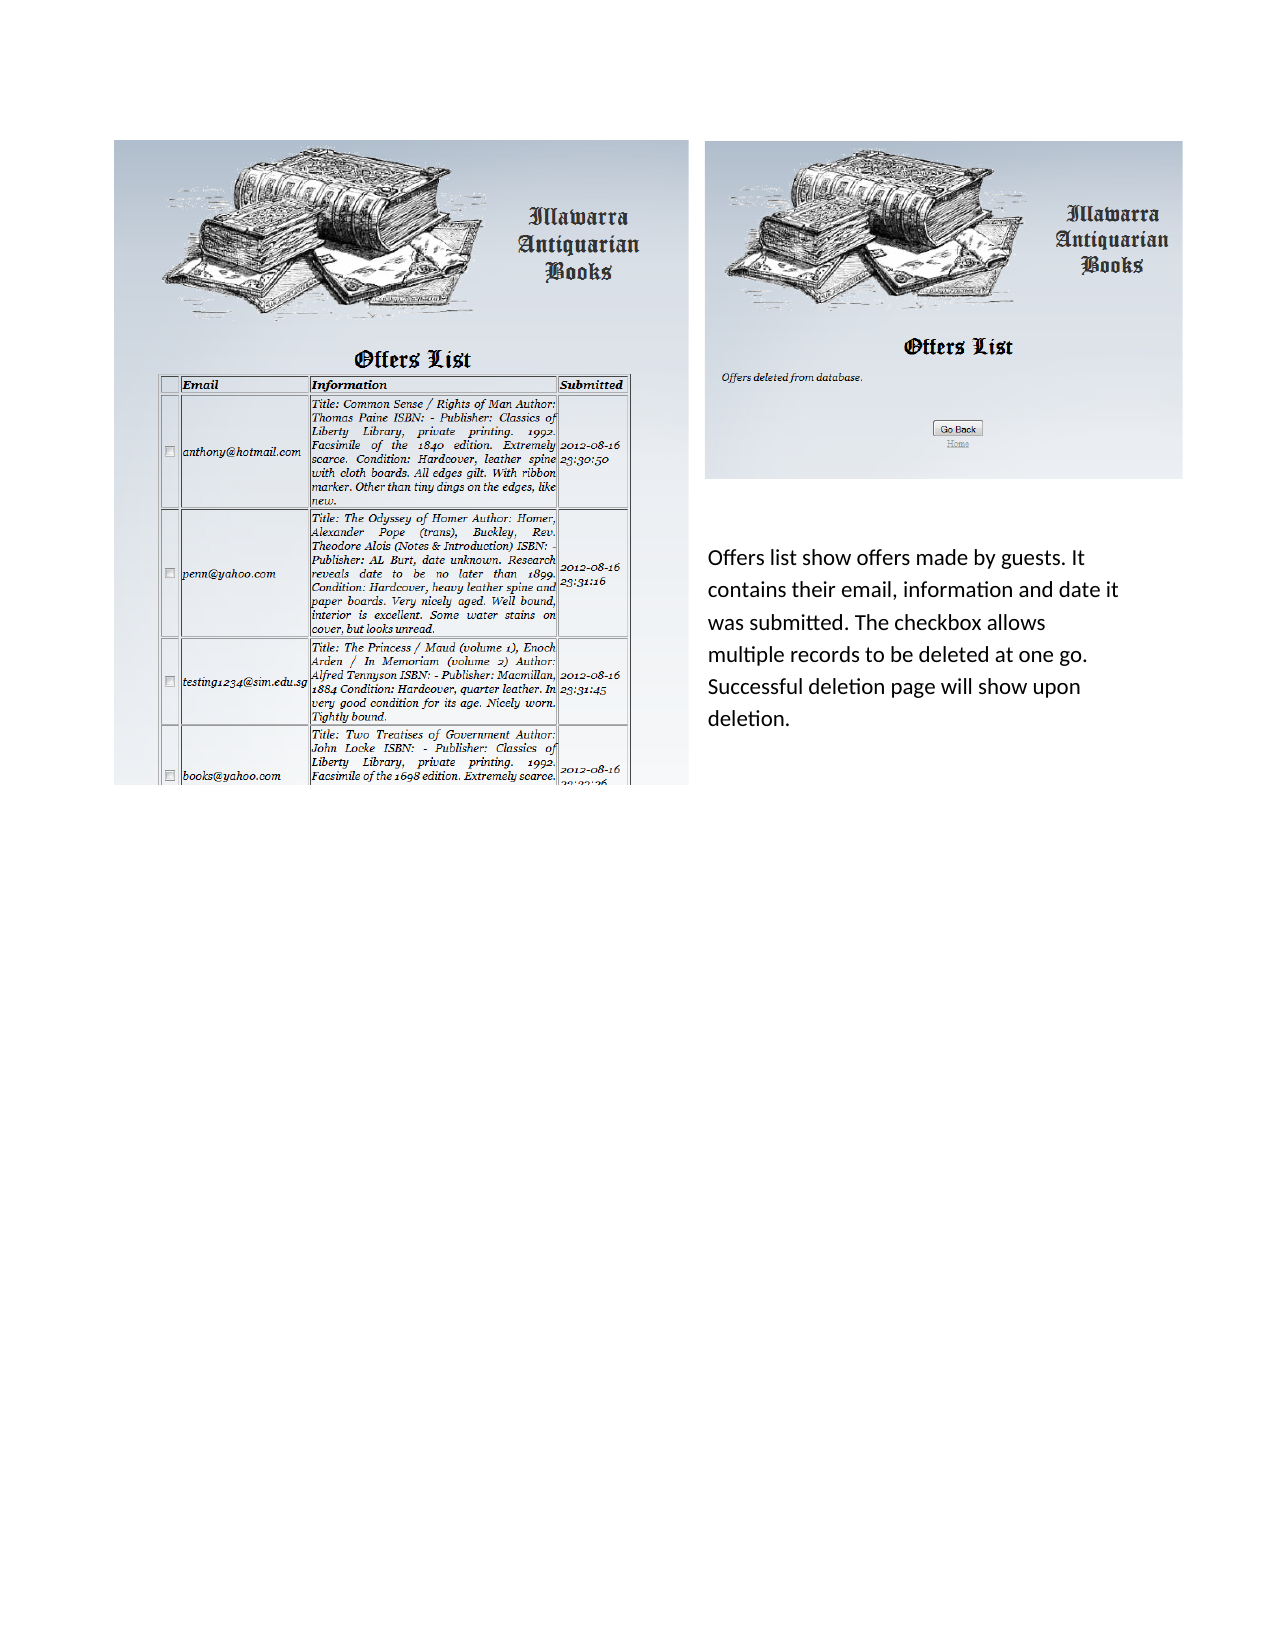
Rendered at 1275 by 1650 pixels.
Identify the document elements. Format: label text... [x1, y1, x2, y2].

text Offers list show offers made by guests. It contains their email, information and date it was submitted. The checkbox allows multiple records to be deleted at one go. Successful deletion page will show upon deletion. [689, 543, 1125, 732]
picture [114, 140, 689, 784]
picture [704, 141, 1183, 479]
